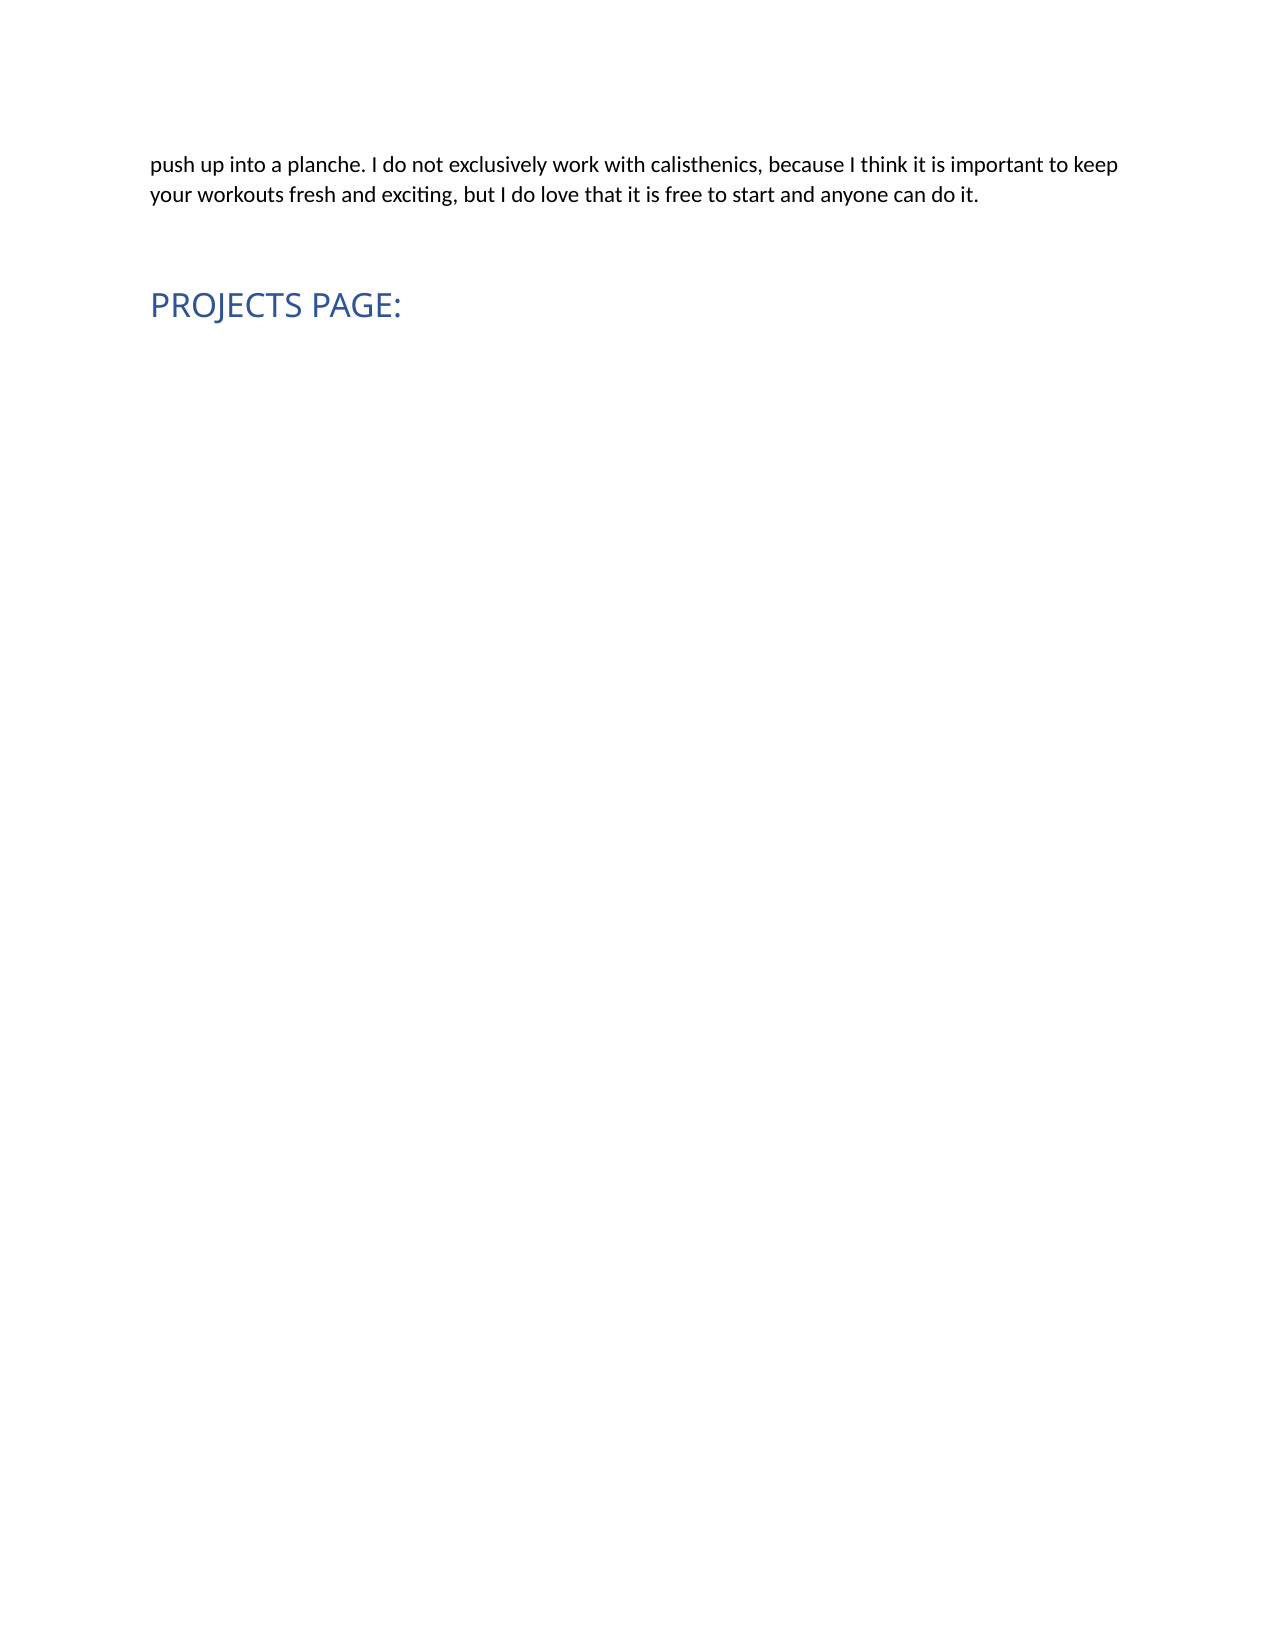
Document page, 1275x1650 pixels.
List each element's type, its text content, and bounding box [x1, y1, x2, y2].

subtitle PROJECTS PAGE: [150, 282, 1125, 328]
